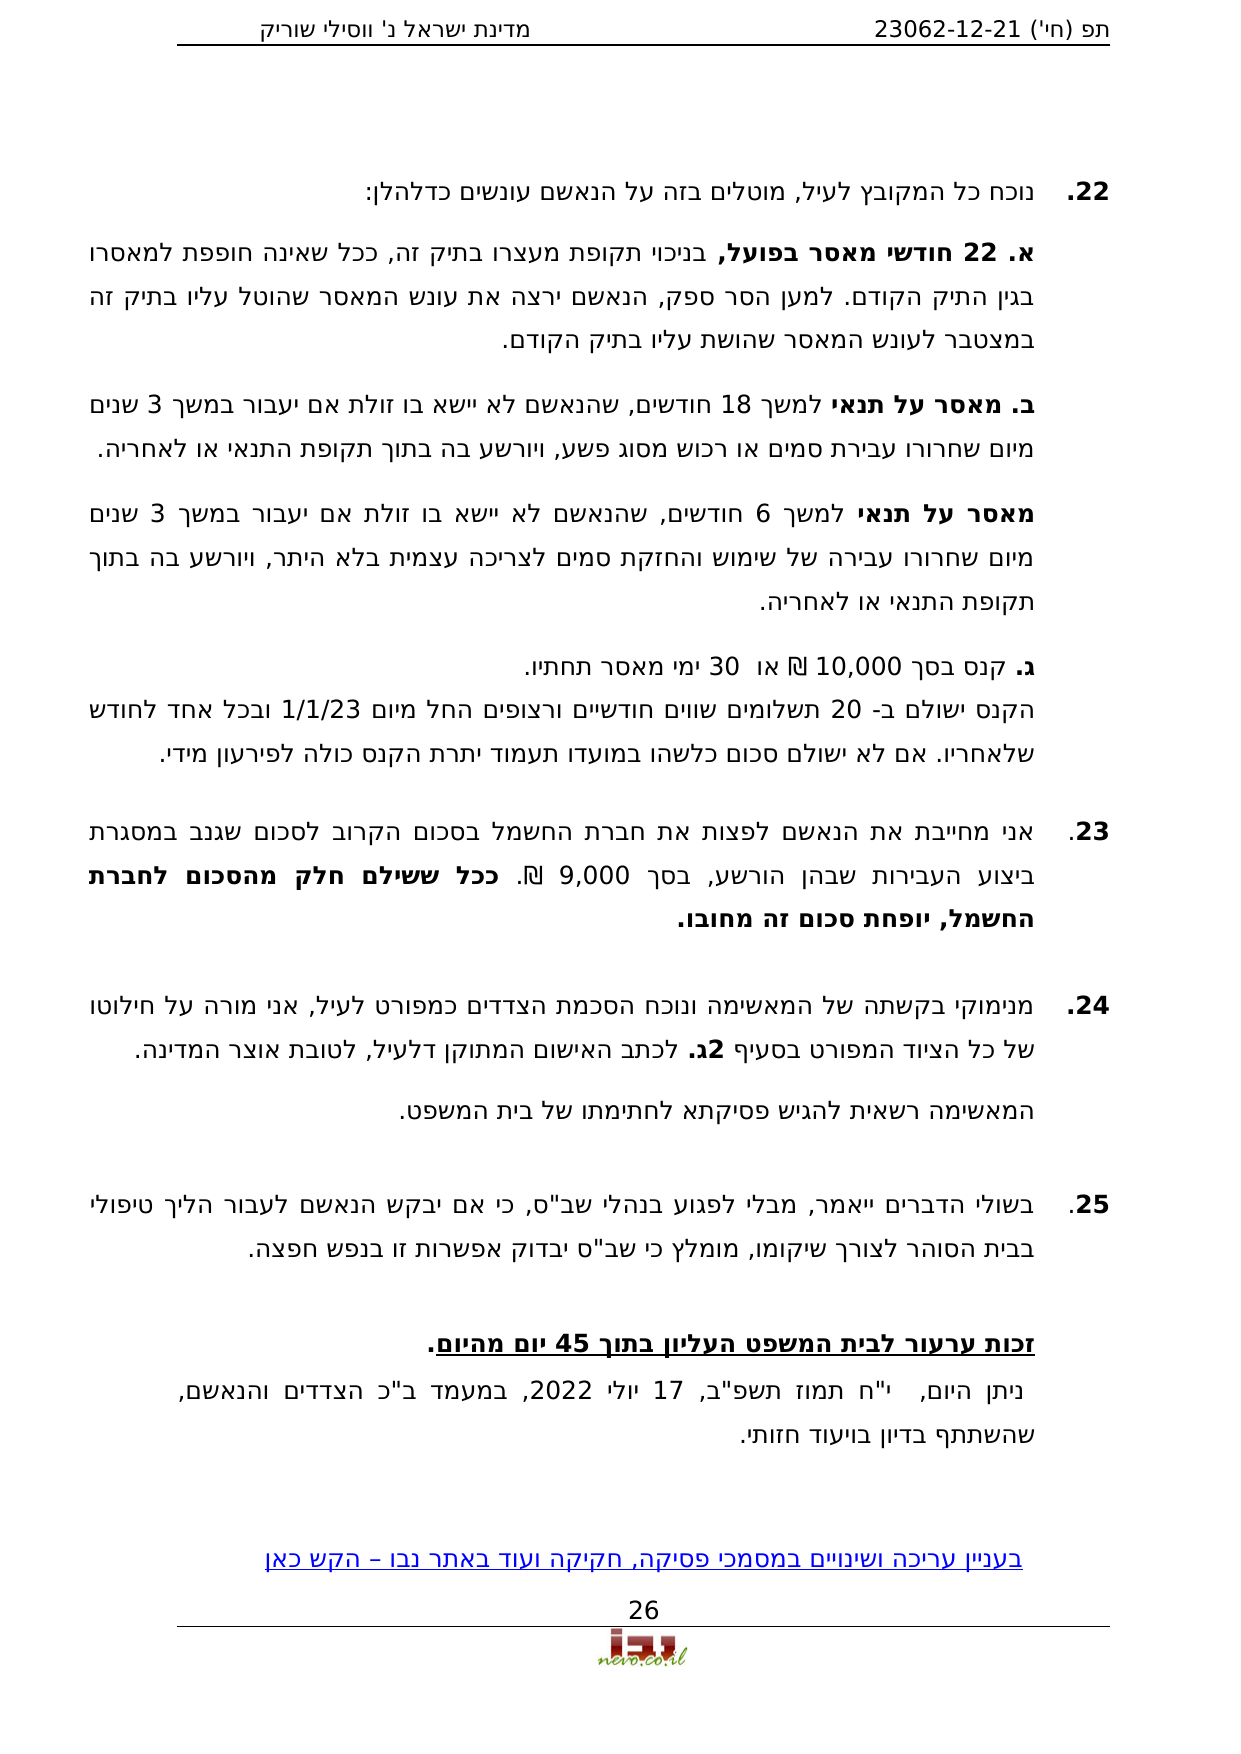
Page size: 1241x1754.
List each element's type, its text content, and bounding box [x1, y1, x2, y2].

text ג. קנס בסך 10,000 ₪ או 30 ימי מאסר תחתיו. [88, 652, 1110, 681]
text 54678313ניתן היום, י"ח תמוז תשפ"ב, 17 יולי 2022, במעמד ב"כ הצדדים והנאשם, שהשתתף בדיון בויעוד חזותי. [177, 1377, 1035, 1449]
text המאשימה רשאית להגיש פסיקתא לחתימתו של בית המשפט. [88, 1096, 1035, 1125]
text 24. מנימוקי בקשתה של המאשימה ונוכח הסכמת הצדדים כמפורט לעיל, אני מורה על חילוטו של כל הציוד המפורט בסעיף 2ג. לכתב האישום המתוקן דלעיל, לטובת אוצר המדינה. [88, 991, 1110, 1064]
text מאסר על תנאי למשך 6 חודשים, שהנאשם לא יישא בו זולת אם יעבור במשך 3 שנים מיום שחרורו עבירה של שימוש והחזקת סמים לצריכה עצמית בלא היתר, ויורשע בה בתוך תקופת התנאי או לאחריה. [88, 499, 1035, 616]
picture [598, 1628, 689, 1667]
text 25. בשולי הדברים ייאמר, מבלי לפגוע בנהלי שב"ס, כי אם יבקש הנאשם לעבור הליך טיפולי בבית הסוהר לצורך שיקומו, מומלץ כי שב"ס יבדוק אפשרות זו בנפש חפצה. [88, 1191, 1110, 1264]
text זכות ערעור לבית המשפט העליון בתוך 45 יום מהיום. [88, 1329, 1110, 1358]
text הקנס ישולם ב- 20 תשלומים שווים חודשיים ורצופים החל מיום 1/1/23 ובכל אחד לחודש שלאחריו. אם לא ישולם סכום כלשהו במועדו תעמוד יתרת הקנס כולה לפירעון מידי. [88, 696, 1035, 768]
text ב. מאסר על תנאי למשך 18 חודשים, שהנאשם לא יישא בו זולת אם יעבור במשך 3 שנים מיום שחרורו עבירת סמים או רכוש מסוג פשע, ויורשע בה בתוך תקופת התנאי או לאחריה. [88, 390, 1035, 463]
text 23. אני מחייבת את הנאשם לפצות את חברת החשמל בסכום הקרוב לסכום שגנב במסגרת ביצוע העבירות שבהן הורשע, בסך 9,000 ₪. ככל ששילם חלק מהסכום לחברת החשמל, יופחת סכום זה מחובו. [88, 817, 1110, 934]
text בעניין עריכה ושינויים במסמכי פסיקה, חקיקה ועוד באתר נבו – הקש כאן [177, 1544, 1110, 1573]
text 22. נוכח כל המקובץ לעיל, מוטלים בזה על הנאשם עונשים כדלהלן: [88, 177, 1110, 206]
text א. 22 חודשי מאסר בפועל, בניכוי תקופת מעצרו בתיק זה, ככל שאינה חופפת למאסרו בגין התיק הקודם. למען הסר ספק, הנאשם ירצה את עונש המאסר שהוטל עליו בתיק זה במצטבר לעונש המאסר שהושת עליו בתיק הקודם. [88, 238, 1035, 354]
